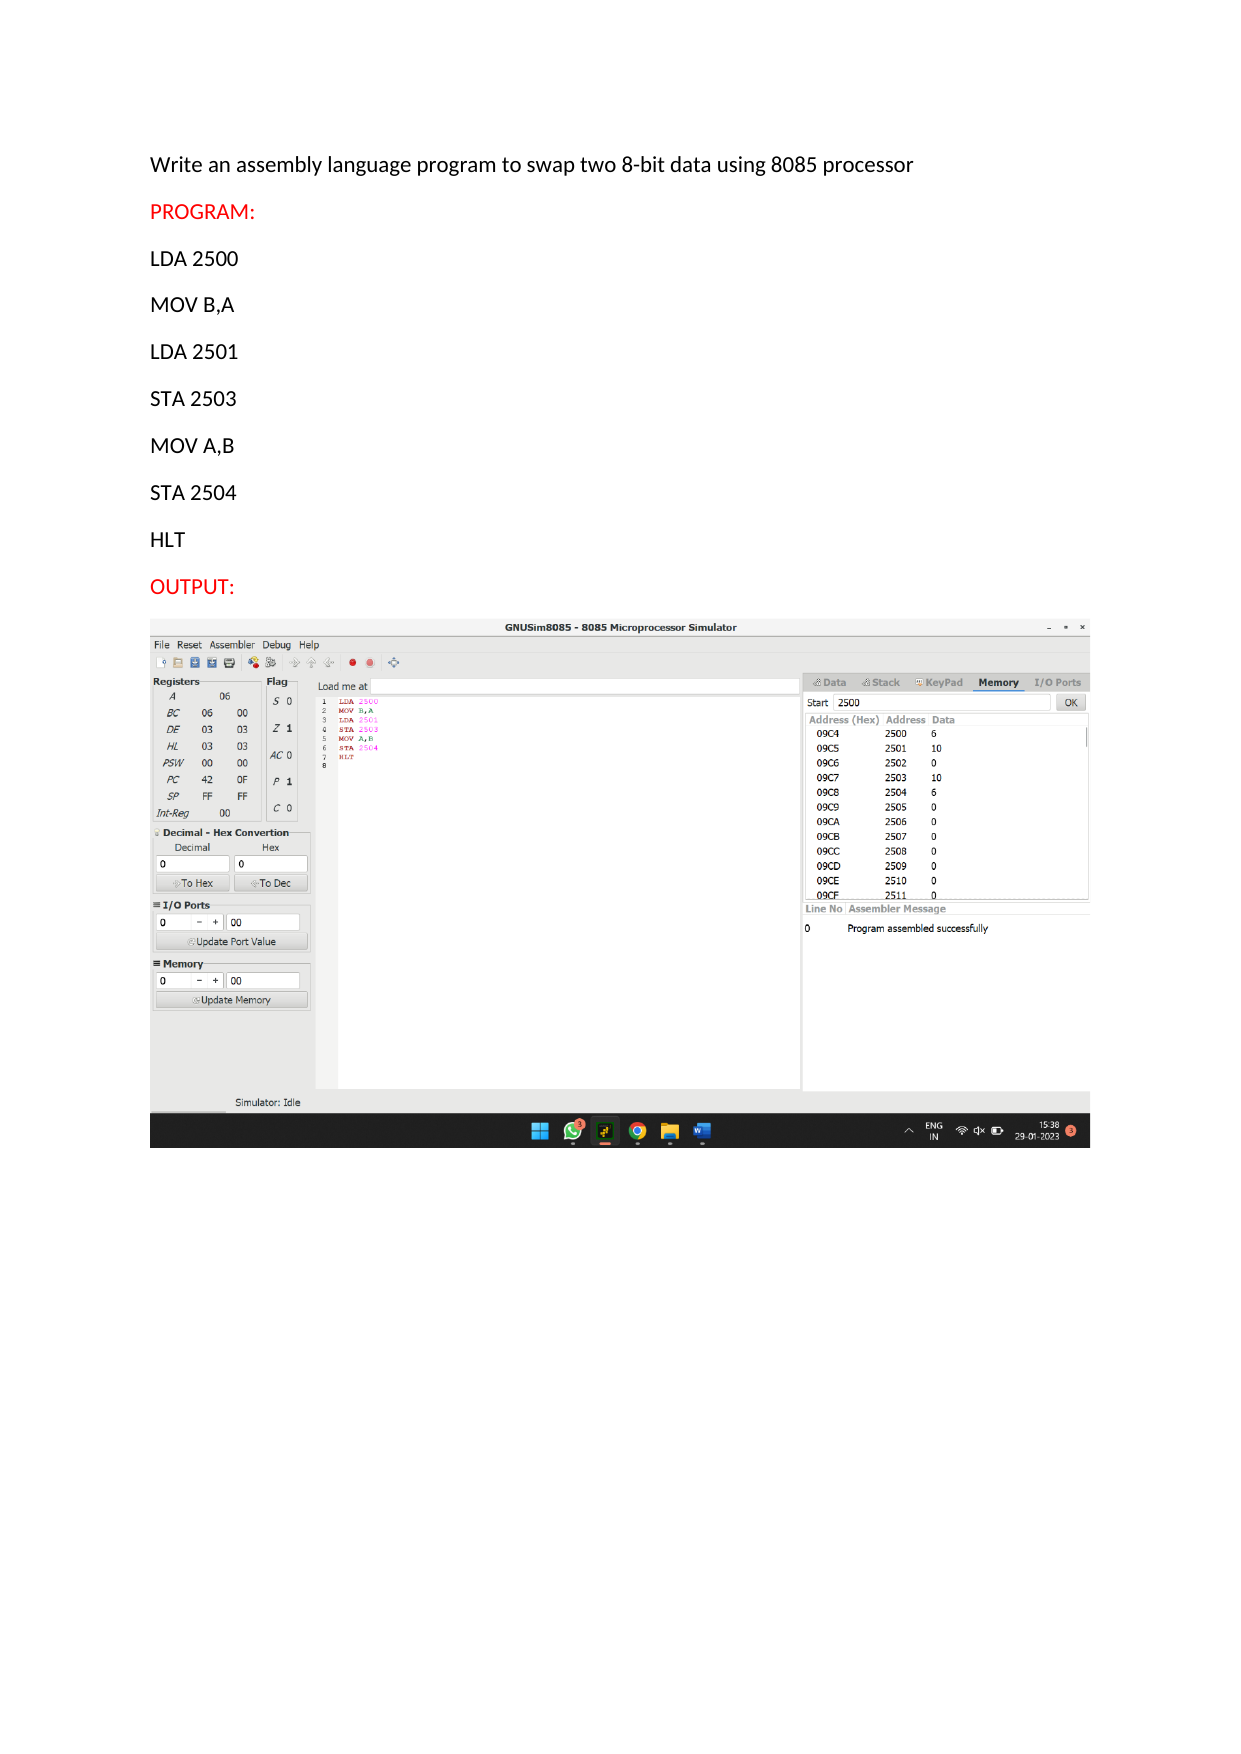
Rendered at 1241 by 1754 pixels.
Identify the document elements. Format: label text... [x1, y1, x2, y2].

text HLT [150, 525, 1090, 553]
text LDA 2500 [150, 244, 1090, 272]
text PROGRAM: [150, 197, 1090, 225]
text LDA 2501 [150, 337, 1090, 366]
text STA 2503 [150, 384, 1090, 412]
text MOV B,A [150, 291, 1090, 319]
picture [150, 618, 1091, 1148]
text Write an assembly language program to swap two 8-bit data using 8085 processor [150, 150, 1090, 178]
text OUTPUT: [150, 572, 1090, 600]
text MOV A,B [150, 431, 1090, 459]
text STA 2504 [150, 478, 1090, 506]
